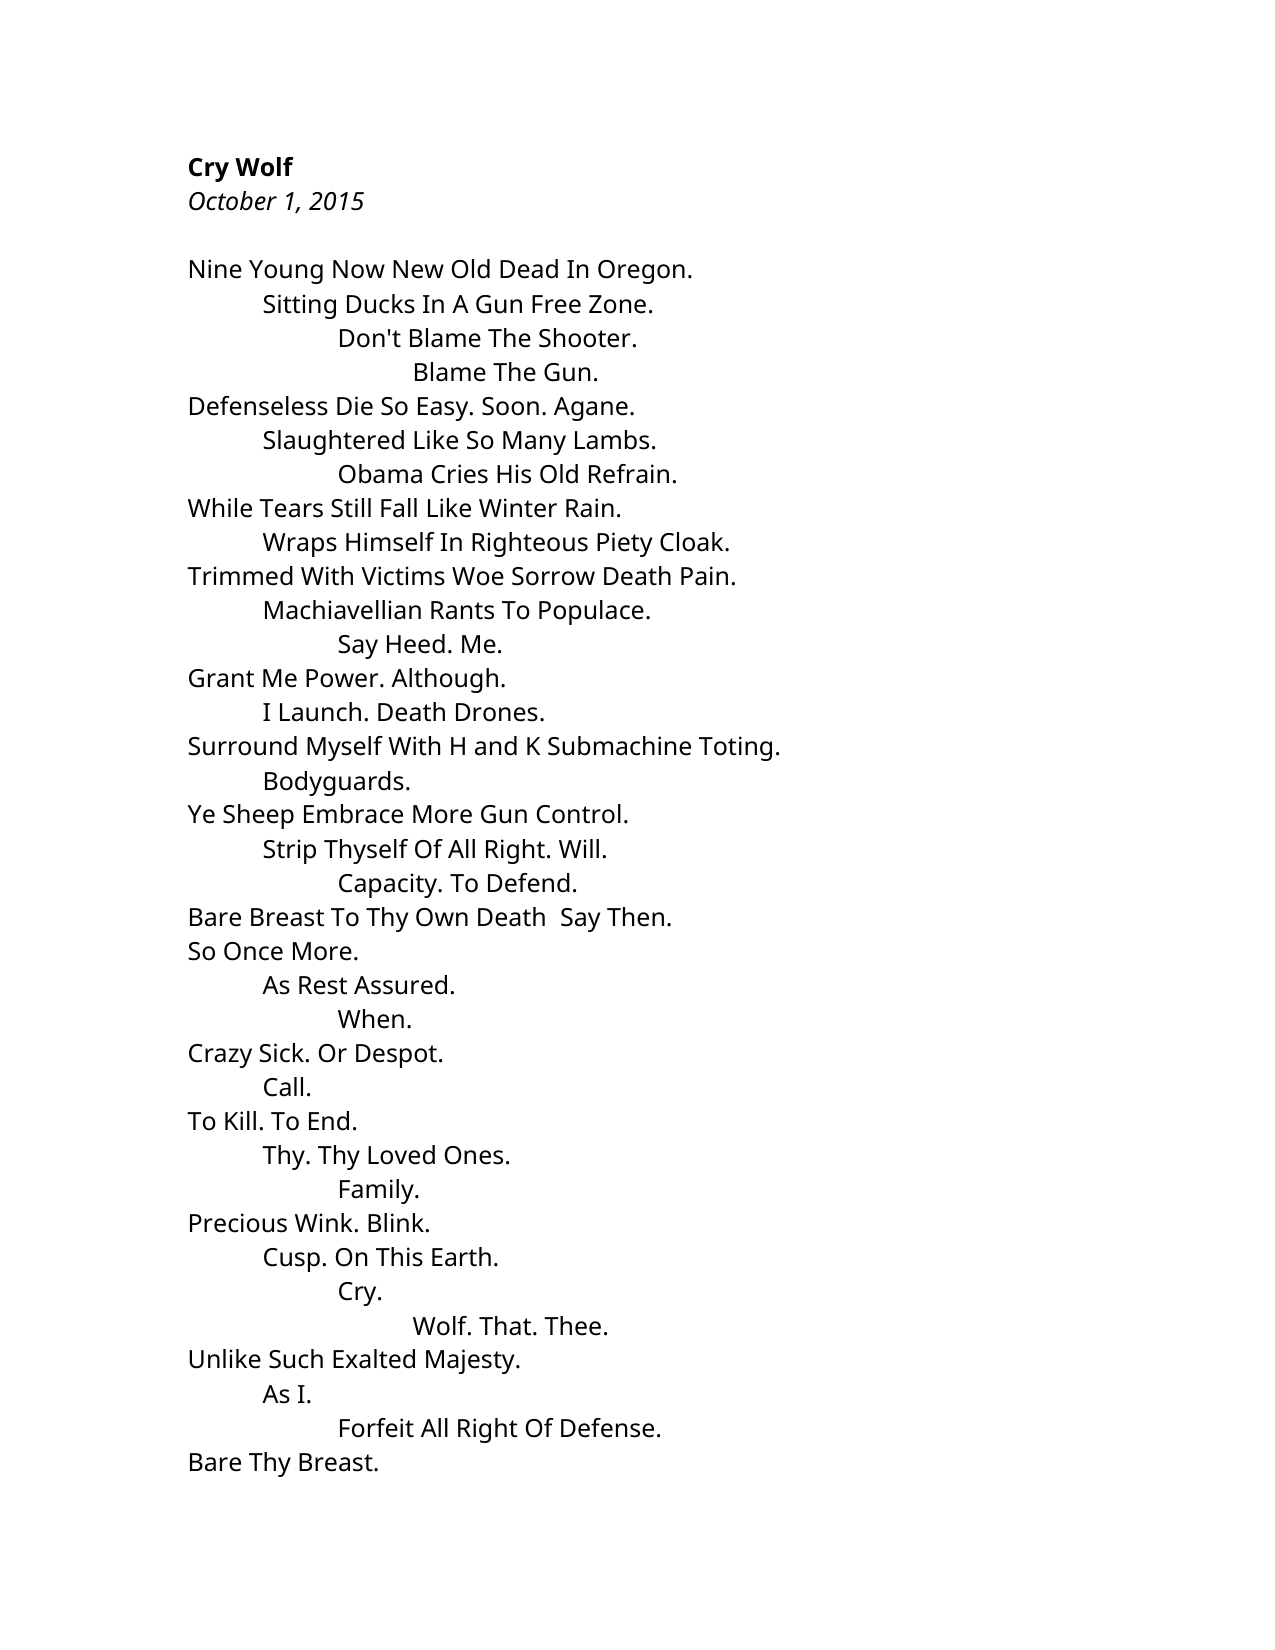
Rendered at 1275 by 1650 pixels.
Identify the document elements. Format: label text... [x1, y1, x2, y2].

text Cry. [262, 1274, 1087, 1308]
text Wraps Himself In Righteous Piety Cloak. [187, 525, 1087, 559]
text When. [262, 1002, 1087, 1036]
text Family. [262, 1172, 1087, 1206]
text Ye Sheep Embrace More Gun Control. [187, 797, 1087, 831]
text Precious Wink. Blink. [187, 1206, 1087, 1240]
text Obama Cries His Old Refrain. [262, 457, 1087, 491]
text Strip Thyself Of All Right. Will. [187, 831, 1087, 865]
text To Kill. To End. [187, 1104, 1087, 1138]
text Capacity. To Defend. [262, 865, 1087, 899]
text Wolf. That. Thee. [337, 1308, 1087, 1342]
text Say Heed. Me. [262, 627, 1087, 661]
text Bare Thy Breast. [187, 1444, 1087, 1478]
text Trimmed With Victims Woe Sorrow Death Pain. [187, 559, 1087, 593]
text Unlike Such Exalted Majesty. [187, 1342, 1087, 1376]
text Defenseless Die So Easy. Soon. Agane. [187, 388, 1087, 422]
text October 1, 2015 [187, 184, 1087, 218]
text Thy. Thy Loved Ones. [187, 1138, 1087, 1172]
text So Once More. [187, 933, 1087, 967]
text As I. [187, 1376, 1087, 1410]
text Bare Breast To Thy Own Death Say Then. [187, 899, 1087, 933]
text Cry Wolf [187, 150, 1087, 184]
text Bodyguards. [187, 763, 1087, 797]
text Blame The Gun. [337, 354, 1087, 388]
text Call. [187, 1070, 1087, 1104]
text Nine Young Now New Old Dead In Oregon. [187, 252, 1087, 286]
text Slaughtered Like So Many Lambs. [187, 422, 1087, 457]
text While Tears Still Fall Like Winter Rain. [187, 491, 1087, 525]
text Surround Myself With H and K Submachine Toting. [187, 729, 1087, 763]
text Sitting Ducks In A Gun Free Zone. [187, 286, 1087, 320]
text Cusp. On This Earth. [187, 1240, 1087, 1274]
text Forfeit All Right Of Defense. [262, 1410, 1087, 1444]
text Crazy Sick. Or Despot. [187, 1036, 1087, 1070]
text Don't Blame The Shooter. [262, 320, 1087, 354]
text I Launch. Death Drones. [187, 695, 1087, 729]
text Machiavellian Rants To Populace. [187, 593, 1087, 627]
text As Rest Assured. [187, 967, 1087, 1002]
text Grant Me Power. Although. [187, 661, 1087, 695]
